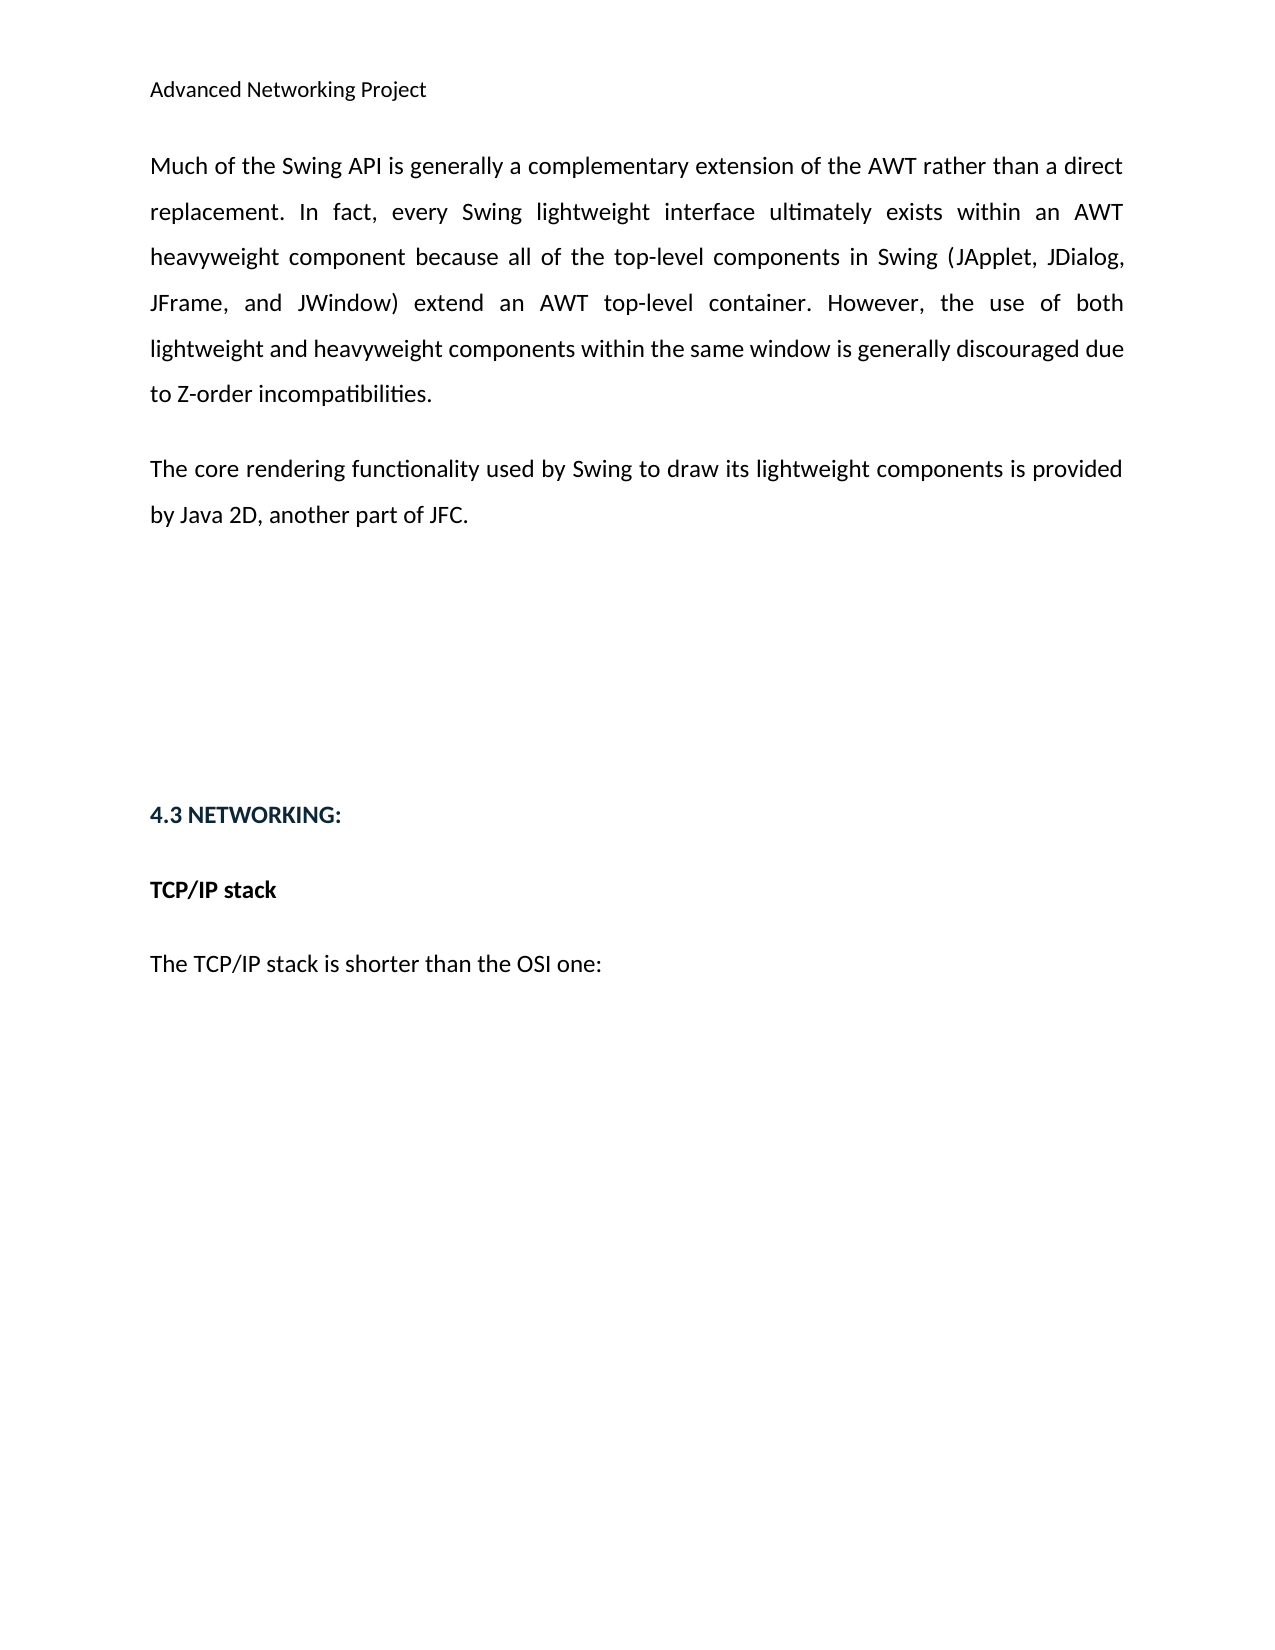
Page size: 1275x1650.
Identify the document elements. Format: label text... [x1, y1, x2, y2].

text The TCP/IP stack is shorter than the OSI one: [150, 949, 1125, 979]
subtitle 4.3 NETWORKING: [150, 799, 1110, 829]
text The core rendering functionality used by Swing to draw its lightweight components is provided by Java 2D, another part of JFC. [150, 453, 1125, 530]
text Much of the Swing API is generally a complementary extension of the AWT rather than a direct replacement. In fact, every Swing lightweight interface ultimately exists within an AWT heavyweight component because all of the top-level components in Swing (JApplet, JDialog, JFrame, and JWindow) extend an AWT top-level container. However, the use of both lightweight and heavyweight components within the same window is generally discouraged due to Z-order incompatibilities. [150, 150, 1125, 409]
subtitle TCP/IP stack [150, 874, 1110, 904]
